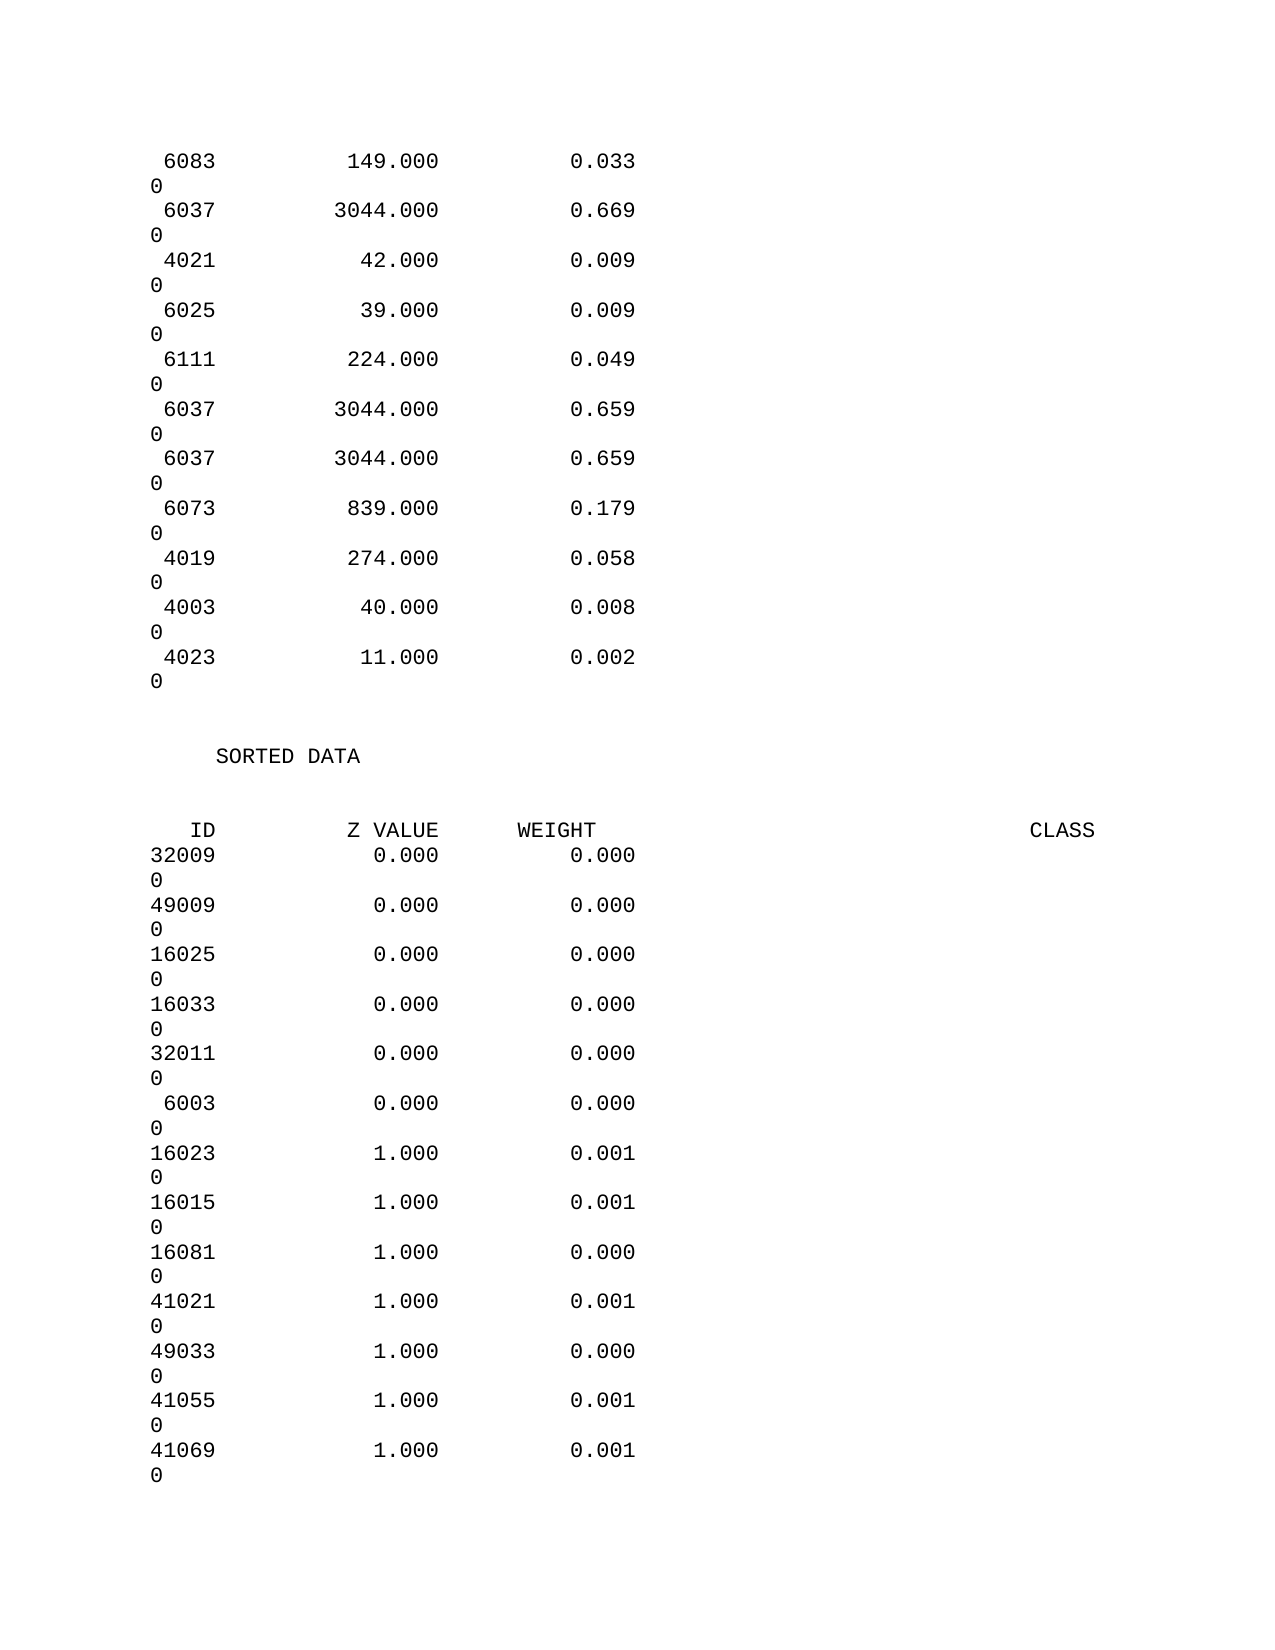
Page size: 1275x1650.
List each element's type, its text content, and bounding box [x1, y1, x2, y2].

text 4003 40.000 0.008 0 [150, 596, 1125, 646]
text 32009 0.000 0.000 0 [150, 844, 1125, 894]
text 6037 3044.000 0.669 0 [150, 199, 1125, 249]
text 16033 0.000 0.000 0 [150, 993, 1125, 1042]
text 16023 1.000 0.001 0 [150, 1142, 1125, 1191]
text ID Z VALUE WEIGHT CLASS [150, 819, 1125, 844]
text 6003 0.000 0.000 0 [150, 1092, 1125, 1142]
text 6073 839.000 0.179 0 [150, 497, 1125, 547]
text 41069 1.000 0.001 0 [150, 1439, 1125, 1489]
text SORTED DATA [150, 745, 1125, 770]
text 49009 0.000 0.000 0 [150, 894, 1125, 943]
text 4023 11.000 0.002 0 [150, 646, 1125, 695]
text 41021 1.000 0.001 0 [150, 1290, 1125, 1340]
text 6037 3044.000 0.659 0 [150, 447, 1125, 497]
text 6111 224.000 0.049 0 [150, 348, 1125, 398]
text 32011 0.000 0.000 0 [150, 1042, 1125, 1092]
text 4021 42.000 0.009 0 [150, 249, 1125, 299]
text 41055 1.000 0.001 0 [150, 1389, 1125, 1439]
text 49033 1.000 0.000 0 [150, 1340, 1125, 1389]
text 4019 274.000 0.058 0 [150, 547, 1125, 596]
text 16081 1.000 0.000 0 [150, 1241, 1125, 1290]
text 6037 3044.000 0.659 0 [150, 398, 1125, 447]
text 16015 1.000 0.001 0 [150, 1191, 1125, 1241]
text 16025 0.000 0.000 0 [150, 943, 1125, 993]
text 6025 39.000 0.009 0 [150, 299, 1125, 348]
text 6083 149.000 0.033 0 [150, 150, 1125, 199]
